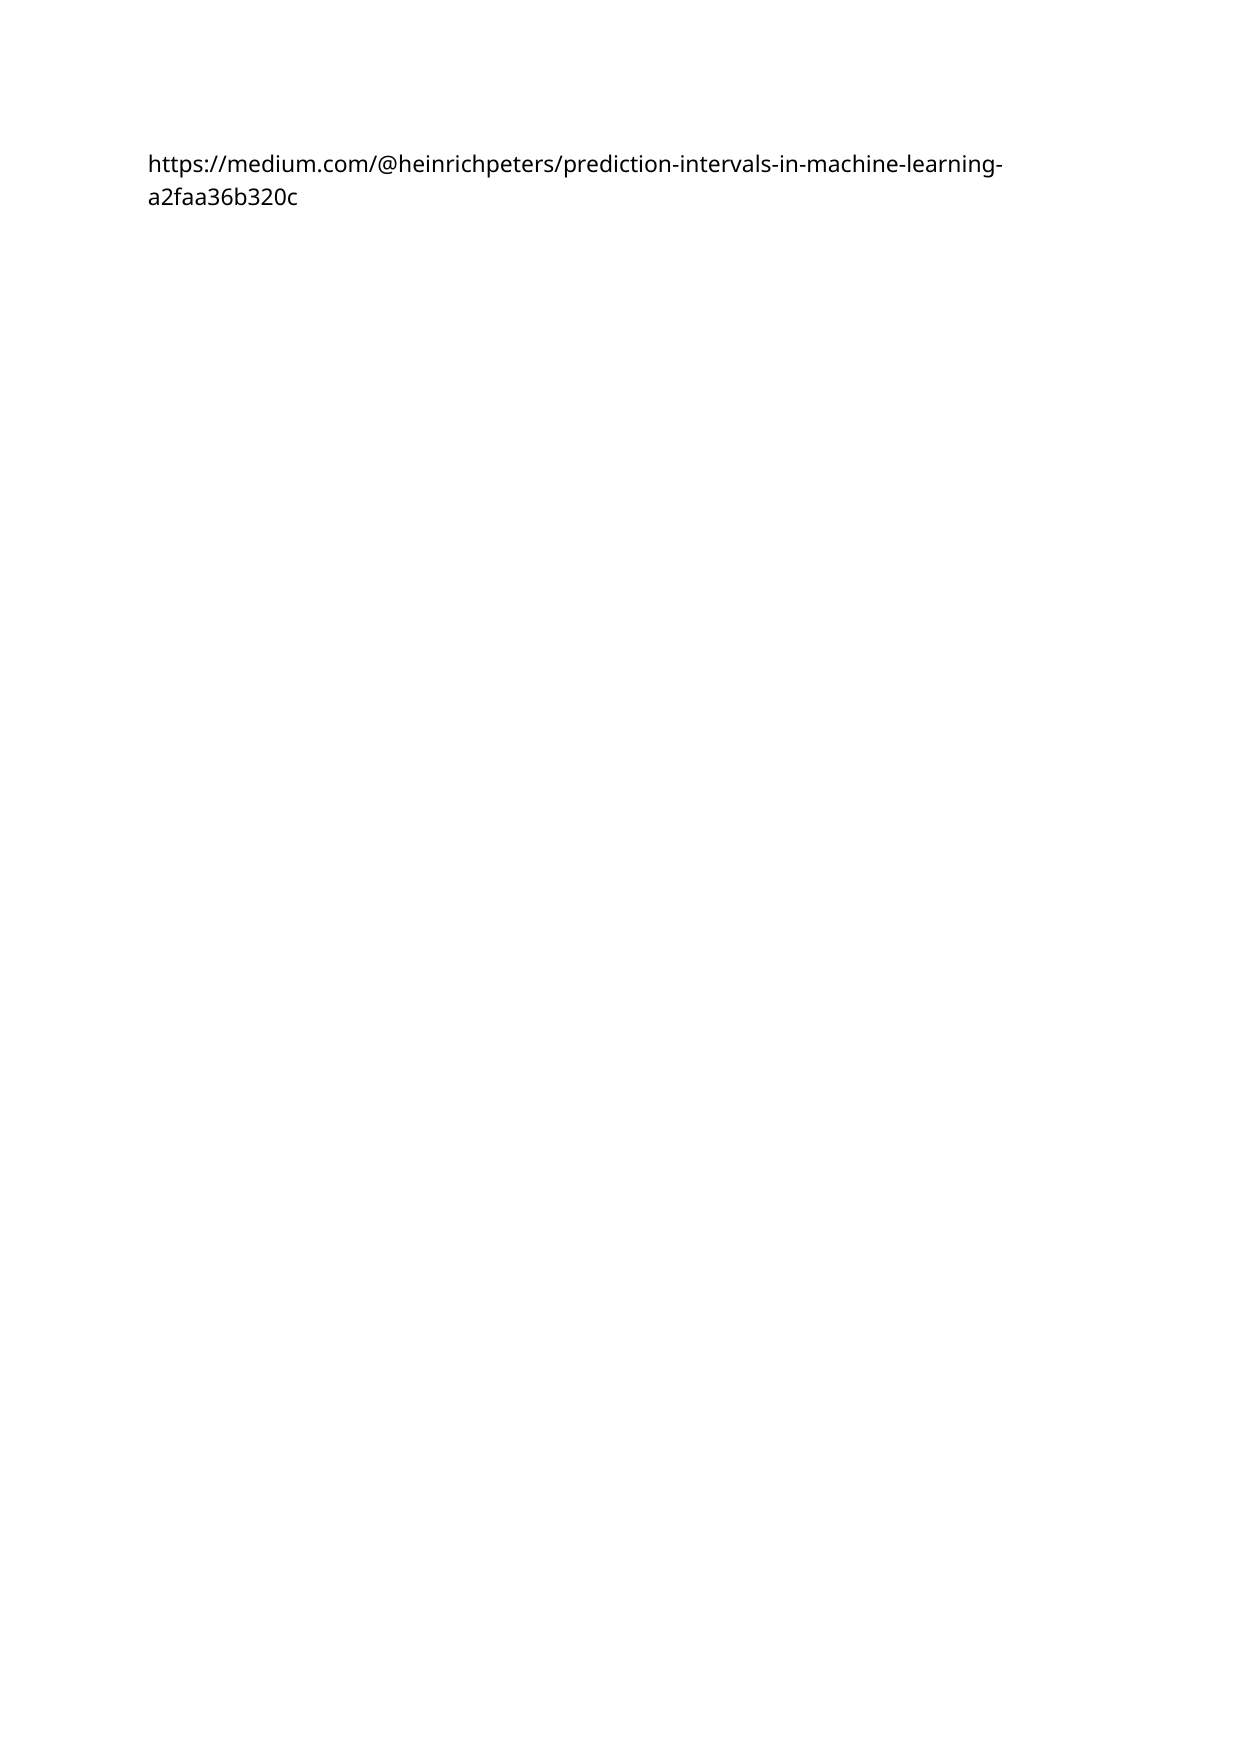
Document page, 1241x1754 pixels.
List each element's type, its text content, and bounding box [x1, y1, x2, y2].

text https://medium.com/@heinrichpeters/prediction-intervals-in-machine-learning-a2faa36b320c [148, 148, 1093, 213]
